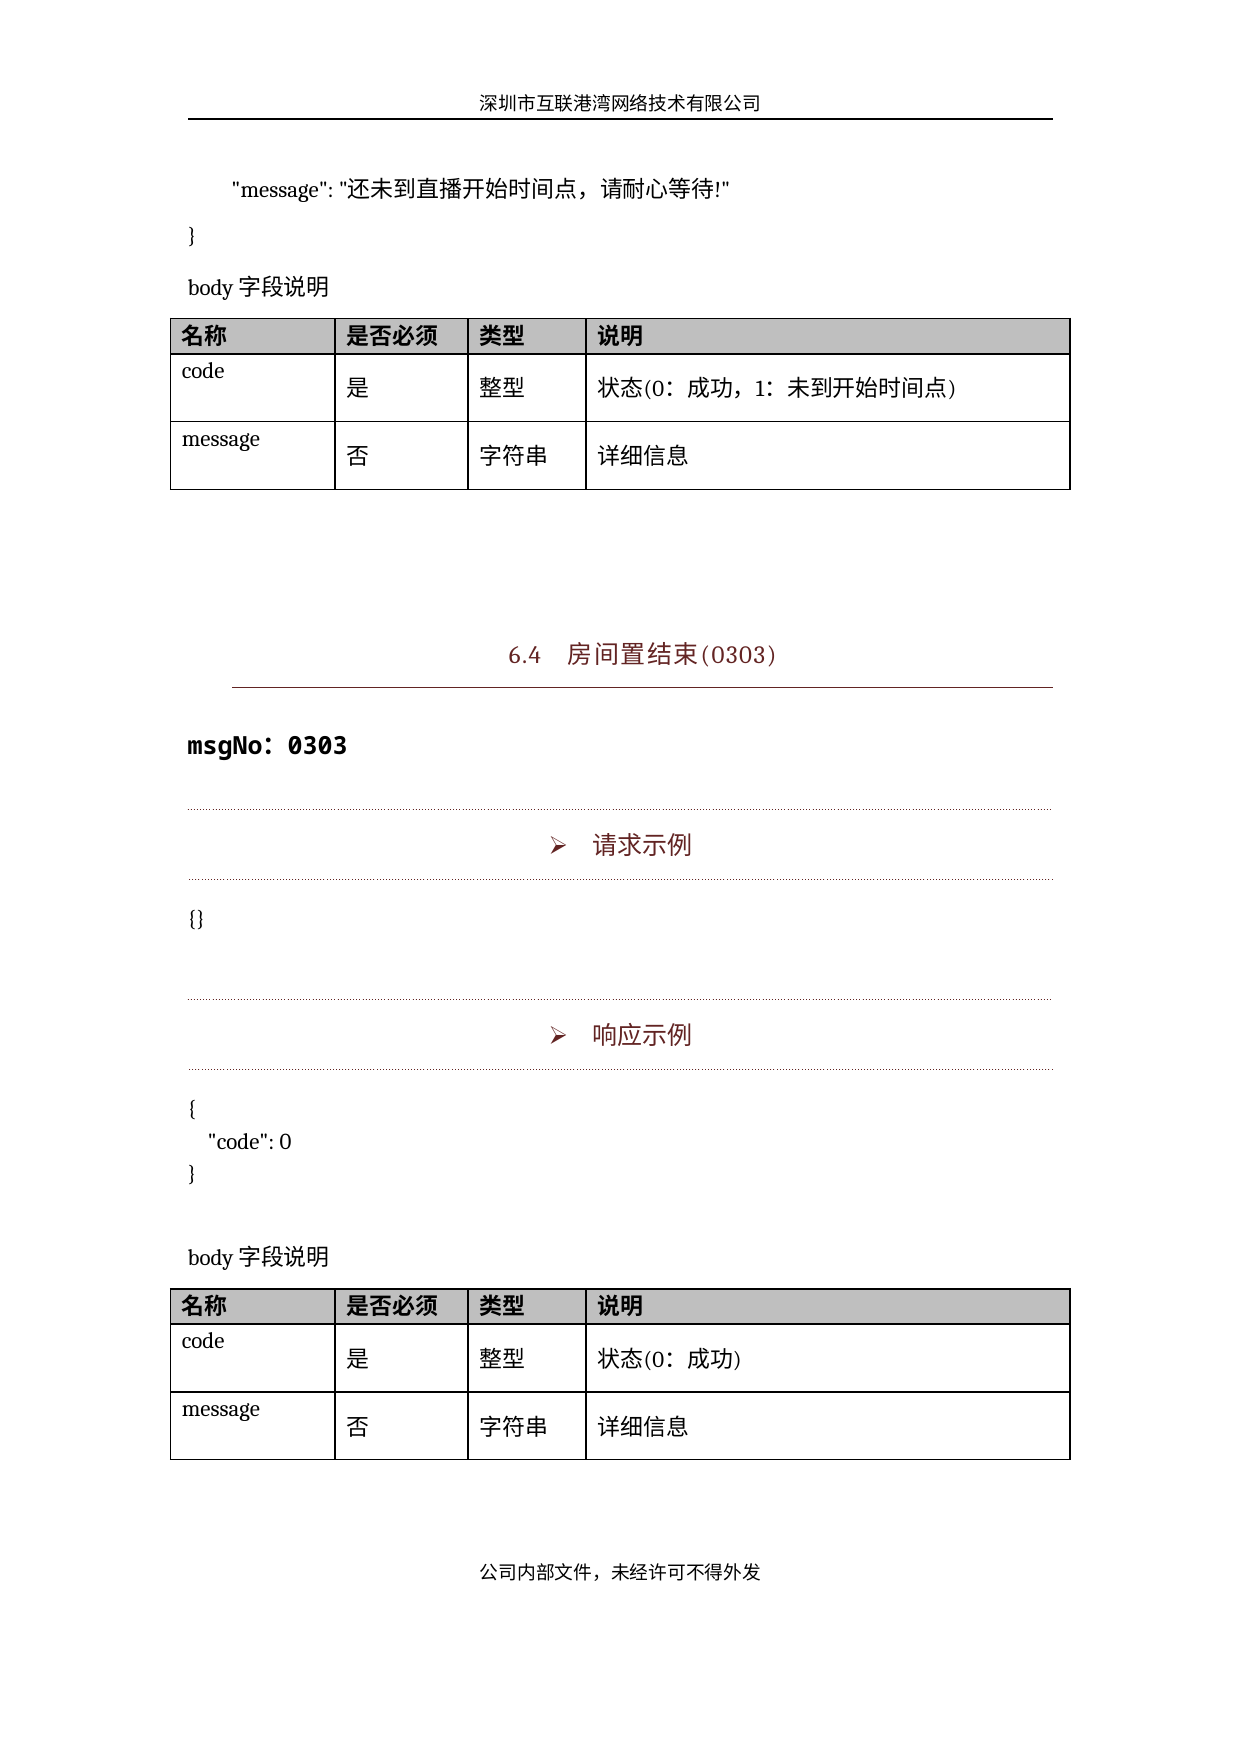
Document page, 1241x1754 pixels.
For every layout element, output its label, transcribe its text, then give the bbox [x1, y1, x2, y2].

text body字段说明 [187, 1223, 1053, 1288]
text } [187, 220, 1053, 253]
table_cell message [171, 1393, 334, 1459]
table_header 是否必须 [336, 1290, 467, 1323]
table_cell message [171, 422, 334, 488]
text msgNo：0303 [187, 711, 1053, 776]
text "message": "还未到直播开始时间点，请耐心等待!" [187, 155, 1053, 220]
text {} [187, 903, 1053, 935]
table_header 说明 [587, 1290, 1069, 1323]
table_cell 否 [336, 1393, 467, 1459]
table_cell 状态(0：成功) [587, 1325, 1069, 1391]
table_cell 字符串 [469, 422, 585, 488]
table_cell 详细信息 [587, 1393, 1069, 1459]
text { [187, 1093, 1053, 1125]
text "code": 0 [187, 1125, 1053, 1158]
subtitle 房间置结束(0303) [232, 620, 1053, 687]
table_cell 整型 [469, 355, 585, 421]
subtitle 请求示例 [187, 809, 1053, 880]
table_cell 详细信息 [587, 422, 1069, 488]
table_cell 否 [336, 422, 467, 488]
table_cell 整型 [469, 1325, 585, 1391]
table_cell 是 [336, 355, 467, 421]
text } [187, 1158, 1053, 1190]
table_header 是否必须 [336, 319, 467, 353]
table_cell 是 [336, 1325, 467, 1391]
table_header 类型 [469, 1290, 585, 1323]
table_header 说明 [587, 319, 1069, 353]
subtitle 响应示例 [187, 999, 1053, 1070]
table_header 类型 [469, 319, 585, 353]
table_cell code [171, 1325, 334, 1391]
text body字段说明 [187, 253, 1053, 318]
table_cell 字符串 [469, 1393, 585, 1459]
table_header 名称 [171, 1290, 334, 1323]
table_cell 状态(0：成功，1：未到开始时间点) [587, 355, 1069, 421]
table_cell code [171, 355, 334, 421]
table_header 名称 [171, 319, 334, 353]
